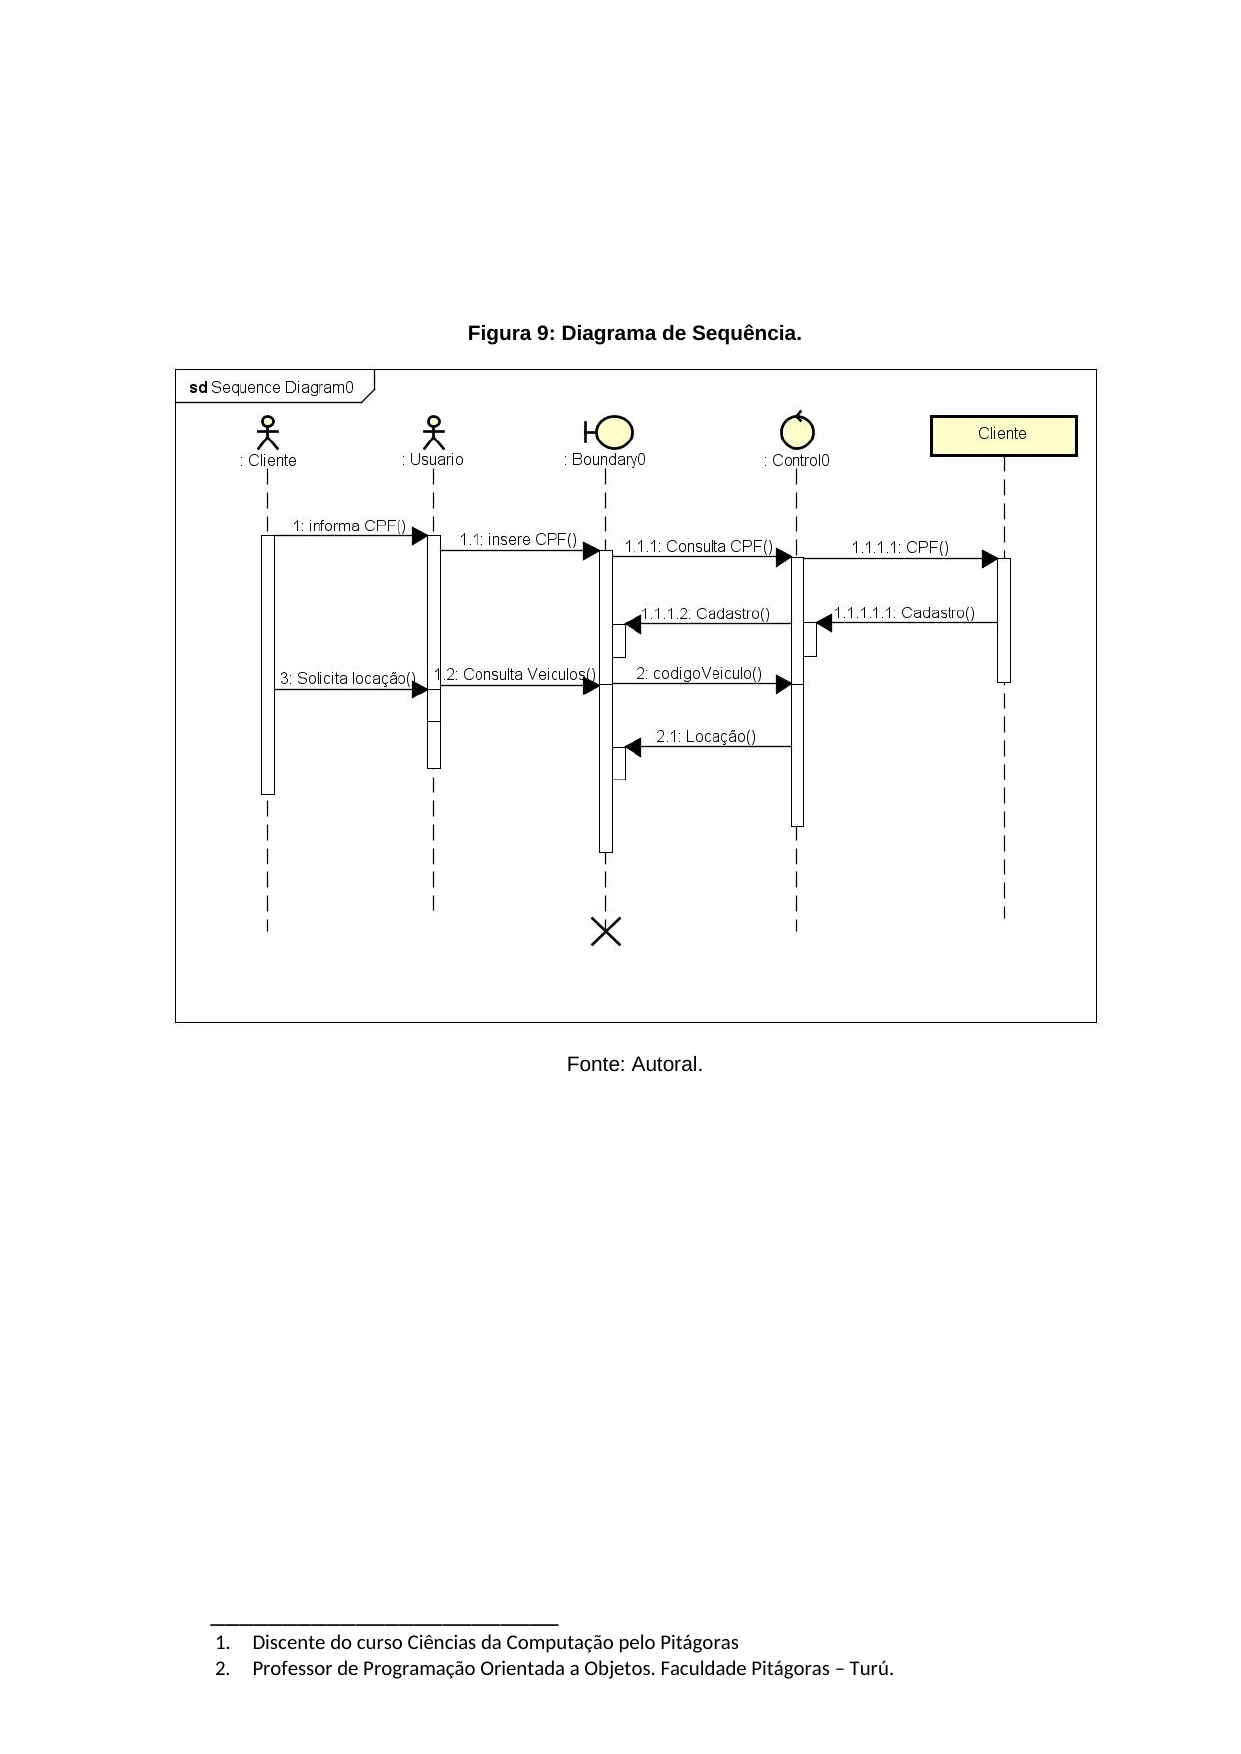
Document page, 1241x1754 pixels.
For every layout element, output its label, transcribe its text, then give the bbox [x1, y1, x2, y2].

picture [162, 356, 1108, 1034]
text Fonte: Autoral. [148, 1051, 1122, 1075]
text Figura 9: Diagrama de Sequência. [148, 321, 1122, 345]
